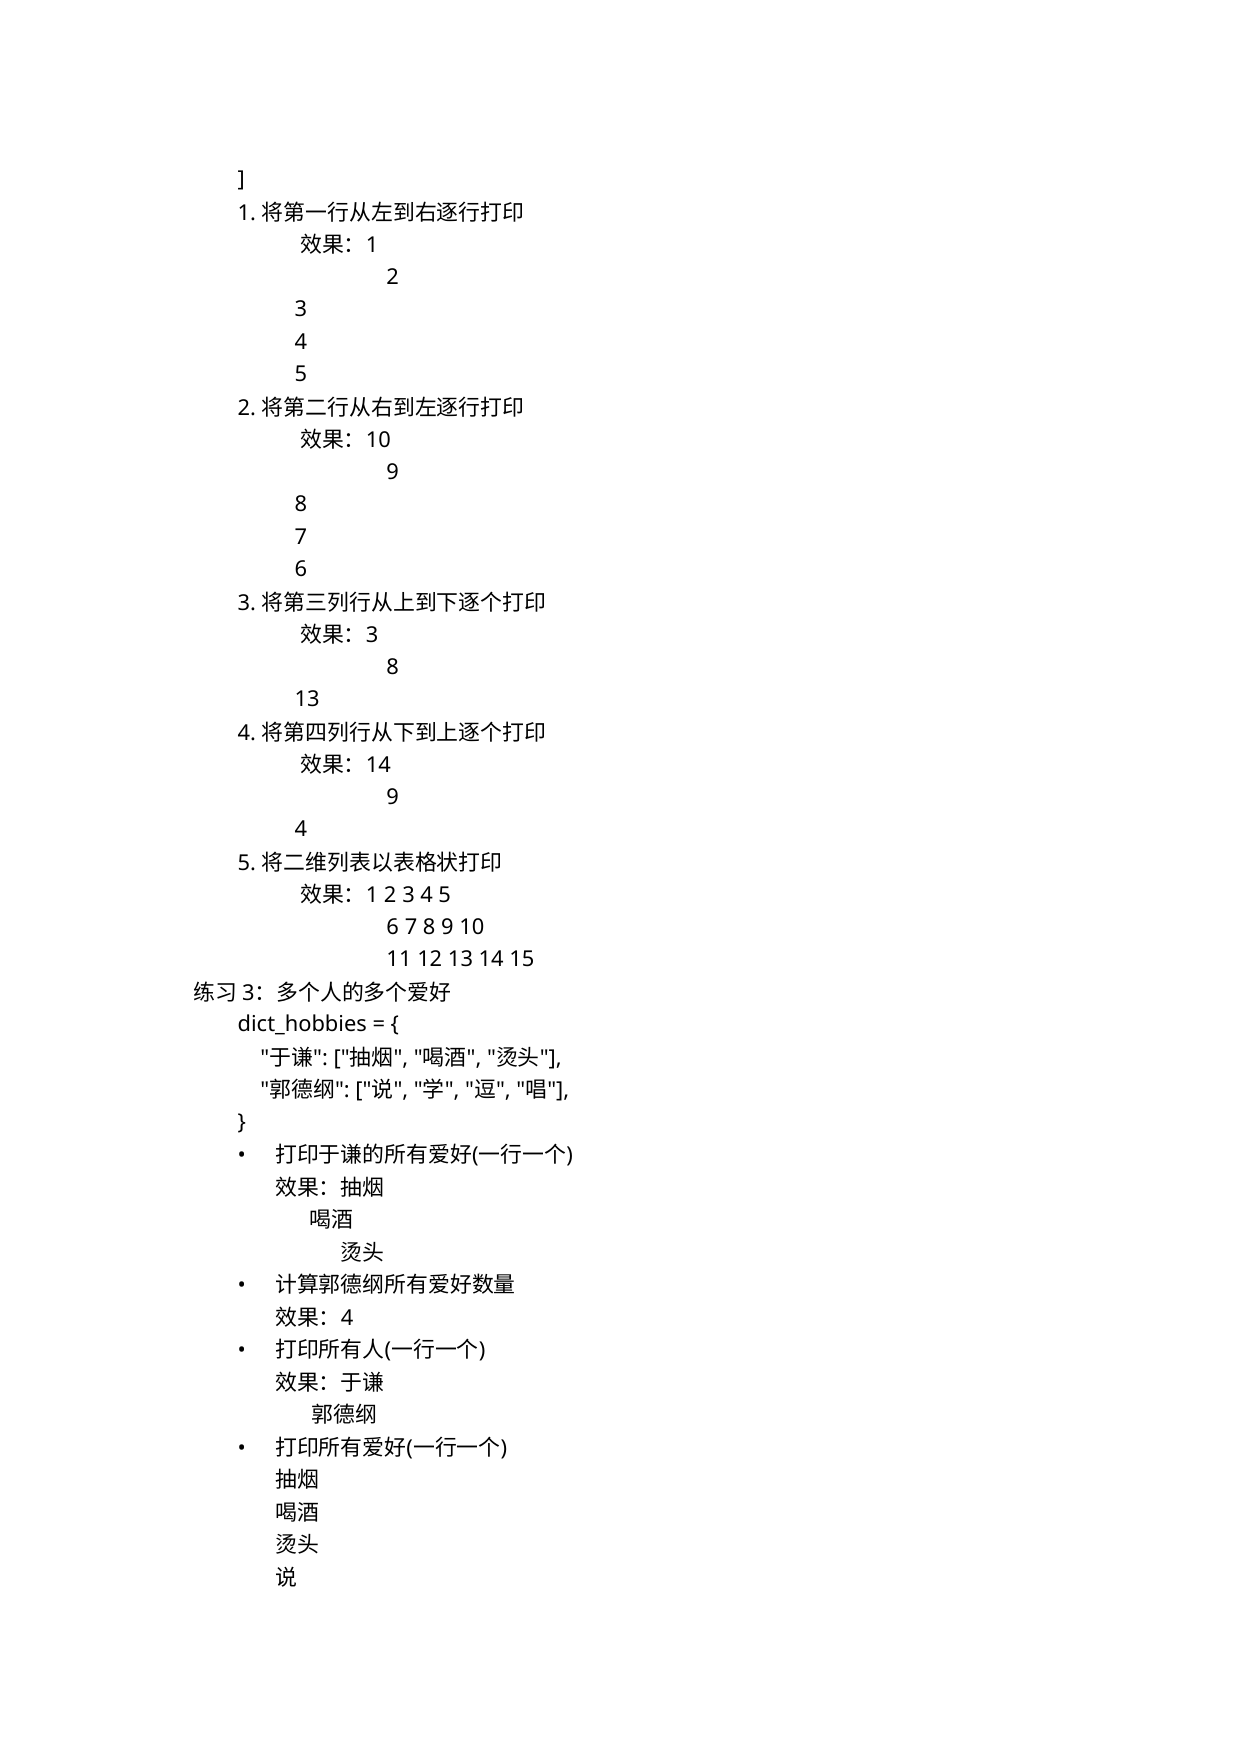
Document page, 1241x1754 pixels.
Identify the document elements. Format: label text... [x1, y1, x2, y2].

text 5. 将二维列表以表格状打印 [194, 844, 1090, 877]
text 效果：10 [194, 422, 1090, 454]
text dict_hobbies = { [237, 1007, 1090, 1039]
text 烫头 [319, 1234, 1090, 1267]
text 抽烟 [275, 1462, 1090, 1494]
text 练习3：多个人的多个爱好 [194, 974, 1090, 1007]
text 4 [194, 324, 1090, 357]
text 说 [275, 1559, 1090, 1592]
text 效果：14 [194, 747, 1090, 779]
list 打印所有爱好(一行一个) [237, 1429, 1090, 1462]
text 效果：1 [194, 227, 1090, 259]
text 4. 将第四列行从下到上逐个打印 [194, 714, 1090, 747]
text 4 [194, 812, 1090, 844]
text } [237, 1104, 1090, 1137]
list 打印于谦的所有爱好(一行一个) [237, 1137, 1090, 1169]
text 2. 将第二行从右到左逐行打印 [194, 389, 1090, 422]
text 7 [194, 519, 1090, 552]
text 效果：3 [194, 617, 1090, 649]
text 郭德纲 [275, 1397, 1090, 1429]
text 8 [194, 487, 1090, 519]
text 9 [194, 779, 1090, 812]
text 3 [194, 292, 1090, 324]
text 3. 将第三列行从上到下逐个打印 [194, 584, 1090, 617]
text 烫头 [275, 1527, 1090, 1559]
text 喝酒 [275, 1494, 1090, 1527]
text 11 12 13 14 15 [194, 942, 1090, 974]
text 8 [194, 649, 1090, 682]
text 效果：1 2 3 4 5 [194, 877, 1090, 909]
text 13 [194, 682, 1090, 714]
text 6 [194, 552, 1090, 584]
text "郭德纲": ["说", "学", "逗", "唱"], [237, 1072, 1090, 1104]
text 9 [194, 454, 1090, 487]
text 5 [194, 357, 1090, 389]
text 1. 将第一行从左到右逐行打印 [194, 194, 1090, 227]
text 2 [194, 259, 1090, 292]
text ] [194, 162, 1090, 194]
list 打印所有人(一行一个) [237, 1332, 1090, 1364]
text 效果：4 [275, 1299, 1090, 1332]
list 计算郭德纲所有爱好数量 [237, 1267, 1090, 1299]
text "于谦": ["抽烟", "喝酒", "烫头"], [237, 1039, 1090, 1072]
text 6 7 8 9 10 [194, 909, 1090, 942]
text 效果：抽烟 [275, 1169, 1090, 1202]
text 喝酒 [275, 1202, 1090, 1234]
text 效果：于谦 [275, 1364, 1090, 1397]
